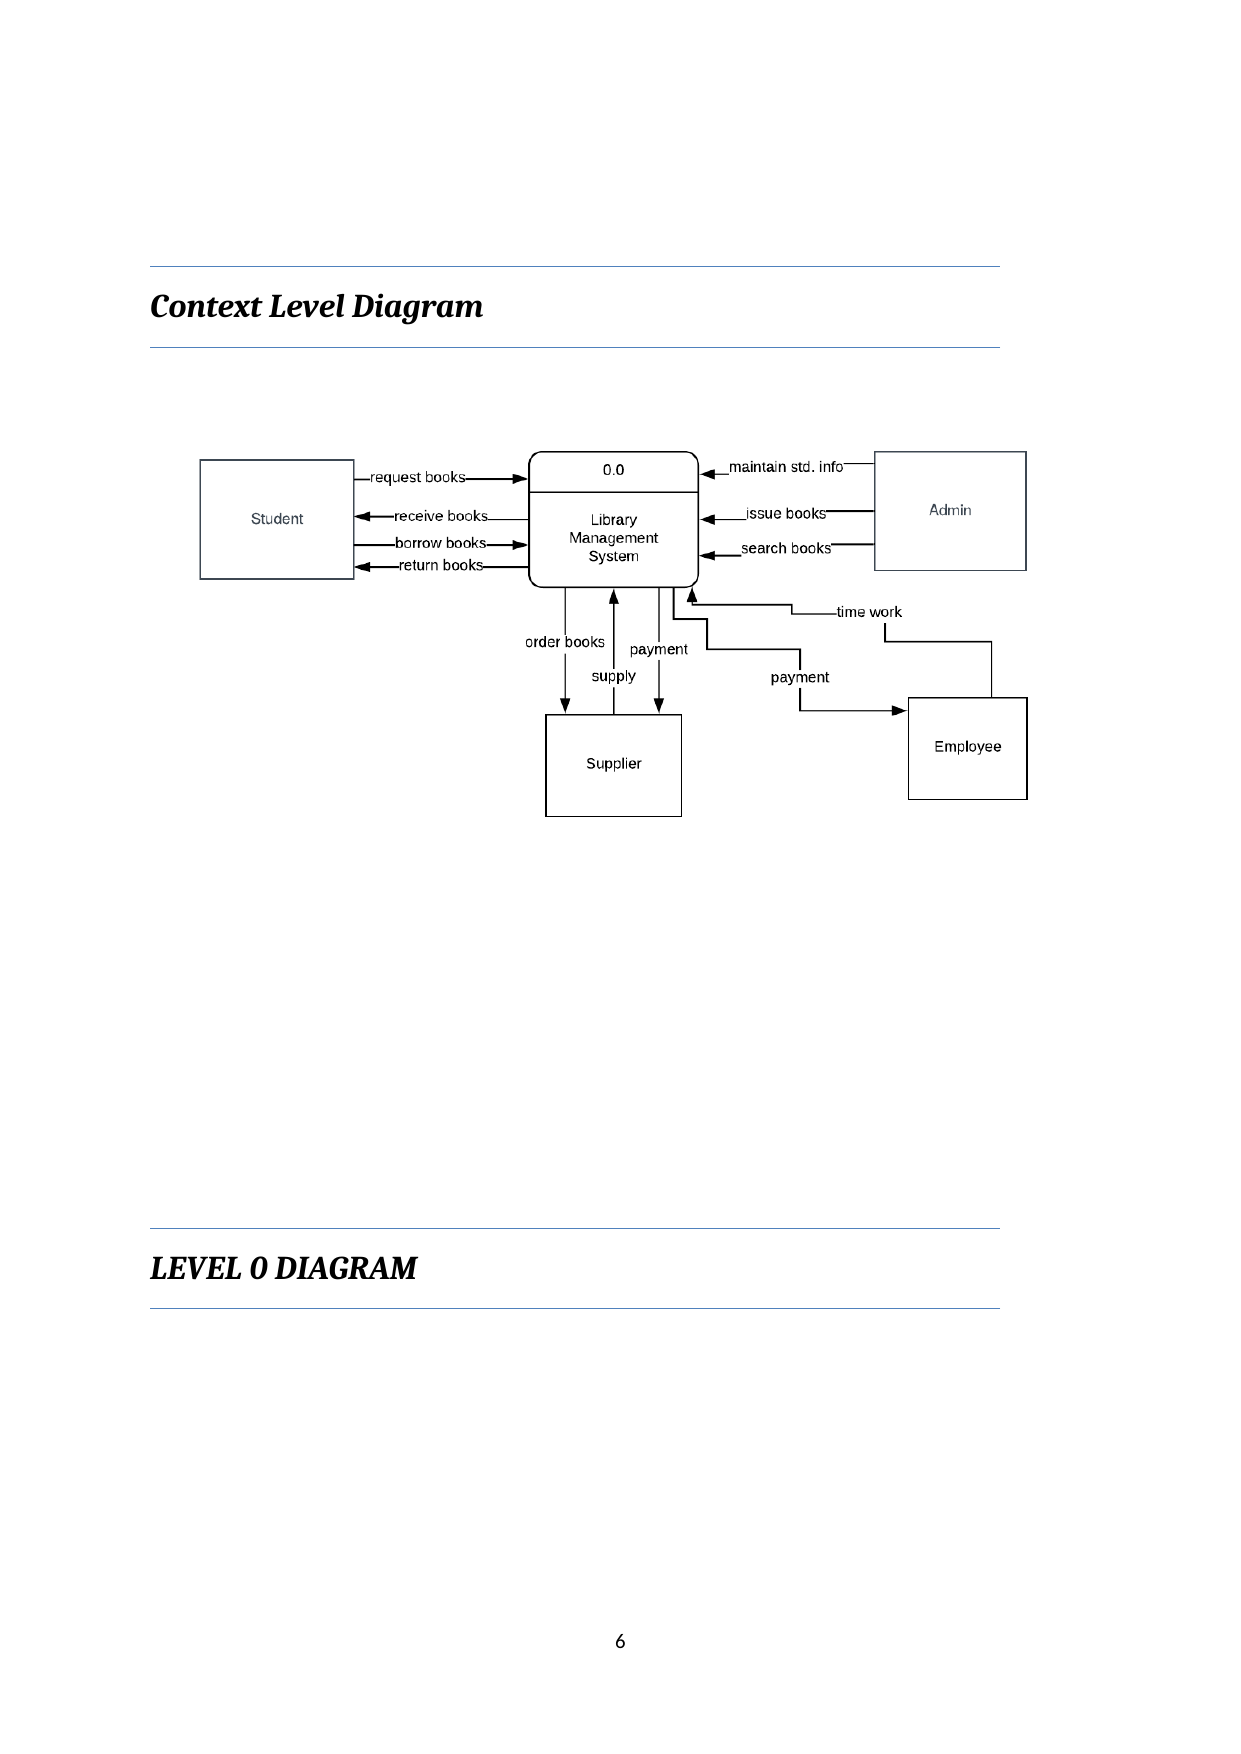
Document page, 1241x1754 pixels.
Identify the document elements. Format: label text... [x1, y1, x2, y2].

picture [150, 391, 1091, 867]
text Context Level Diagram [150, 267, 1000, 347]
text LEVEL 0 DIAGRAM [150, 1229, 1000, 1308]
